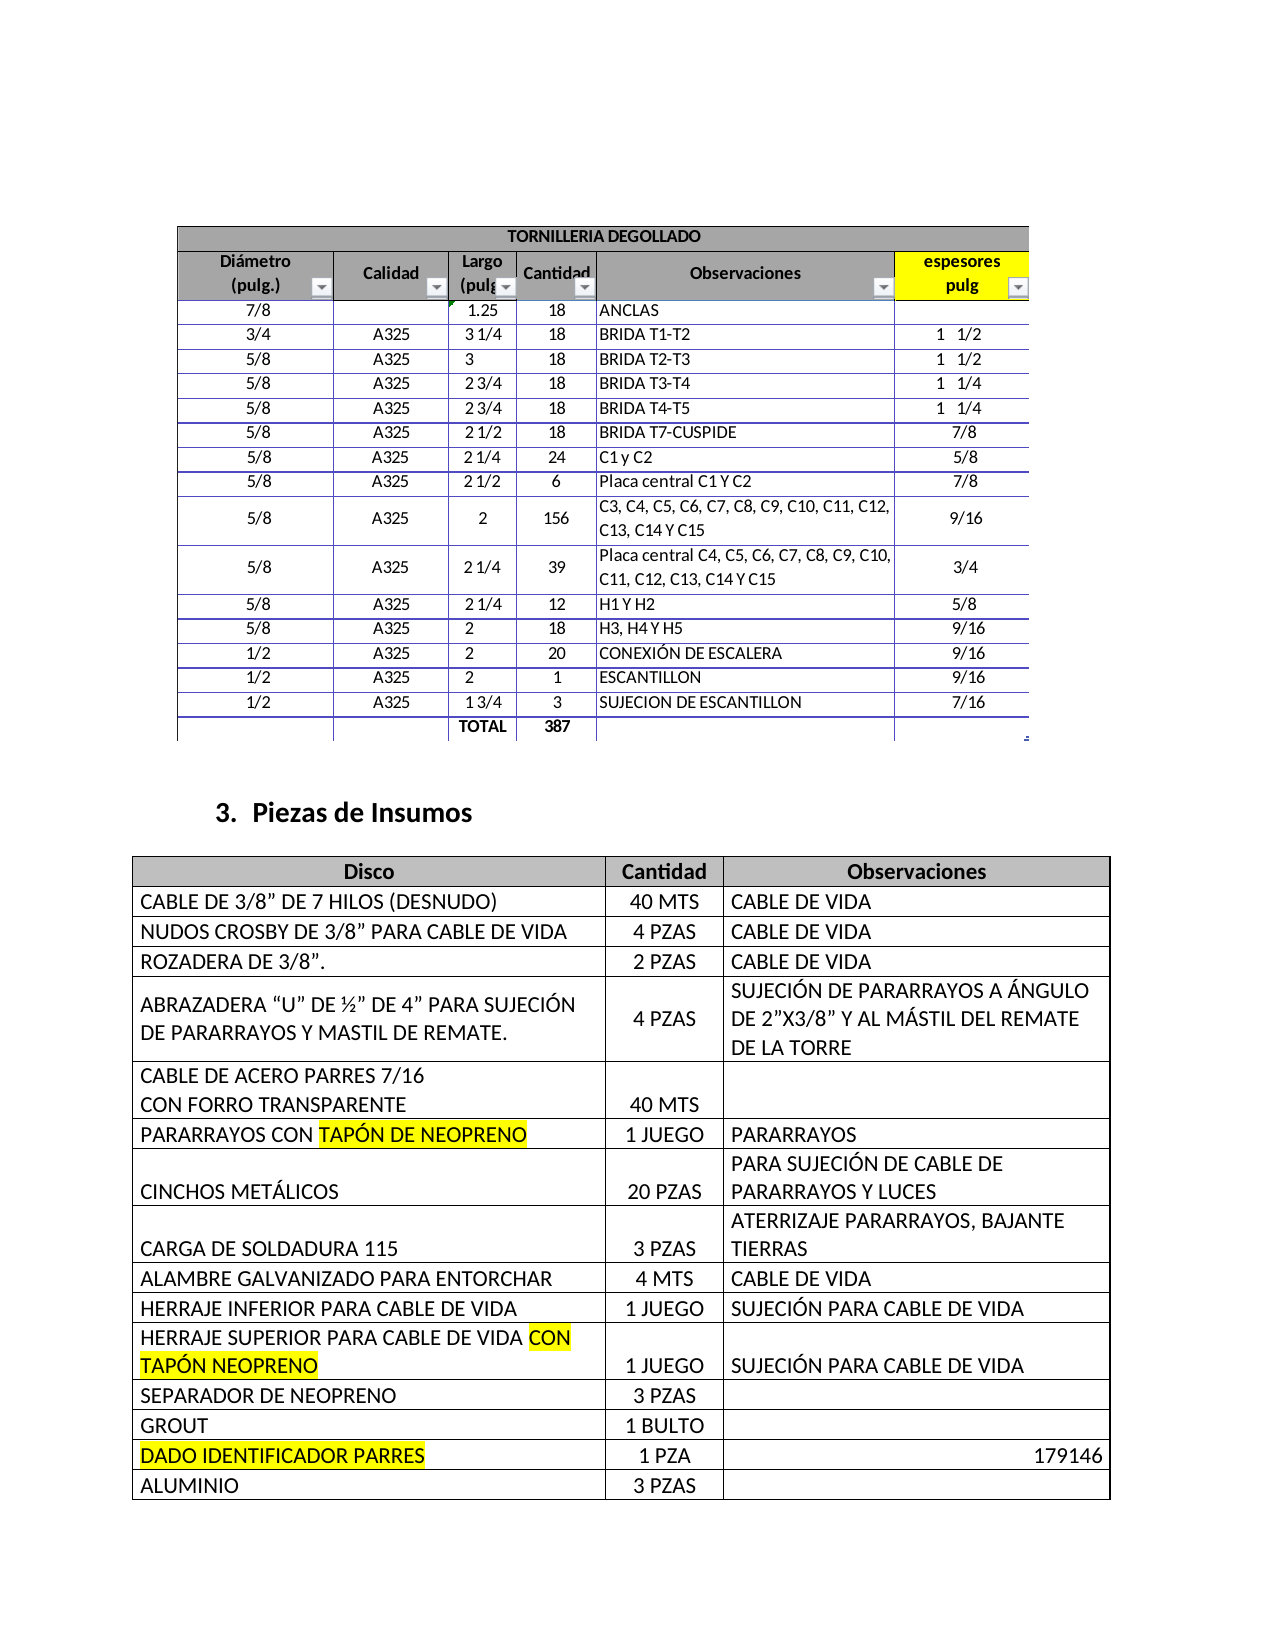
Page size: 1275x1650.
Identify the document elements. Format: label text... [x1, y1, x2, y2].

table_cell 1 JUEGO [606, 1323, 723, 1379]
table_cell [724, 1470, 1109, 1499]
table_cell PARARRAYOS CON TAPÓN DE NEOPRENO [133, 1119, 605, 1148]
table_cell 3 PZAS [606, 1470, 723, 1499]
table_cell GROUT [133, 1410, 605, 1439]
table_cell [724, 1062, 1109, 1118]
table_cell 1 BULTO [606, 1410, 723, 1439]
table_cell NUDOS CROSBY DE 3/8” PARA CABLE DE VIDA [133, 917, 605, 946]
table_cell 1 PZA [606, 1440, 723, 1469]
table_cell 3 PZAS [606, 1206, 723, 1262]
table_cell CINCHOS METÁLICOS [133, 1149, 605, 1205]
table_cell [724, 1410, 1109, 1439]
table_cell CABLE DE 3/8” DE 7 HILOS (DESNUDO) [133, 887, 605, 916]
table_cell 4 PZAS [606, 917, 723, 946]
table_cell 179146 [724, 1440, 1109, 1469]
table_cell ABRAZADERA “U” DE ½” DE 4” PARA SUJECIÓN DE PARARRAYOS Y MASTIL DE REMATE. [133, 977, 605, 1061]
table_cell CABLE DE VIDA [724, 917, 1109, 946]
table_cell SEPARADOR DE NEOPRENO [133, 1380, 605, 1409]
table_cell 1 JUEGO [606, 1119, 723, 1148]
table_cell CABLE DE VIDA [724, 1263, 1109, 1292]
table_cell SUJECIÓN PARA CABLE DE VIDA [724, 1293, 1109, 1322]
list Piezas de Insumos [215, 794, 1098, 829]
table_cell HERRAJE SUPERIOR PARA CABLE DE VIDA CON TAPÓN NEOPRENO [133, 1323, 605, 1379]
table_cell 40 MTS [606, 887, 723, 916]
table_cell CABLE DE ACERO PARRES 7/16 CON FORRO TRANSPARENTE [133, 1062, 605, 1118]
table_cell [724, 1380, 1109, 1409]
table_cell PARA SUJECIÓN DE CABLE DE PARARRAYOS Y LUCES [724, 1149, 1109, 1205]
table_cell SUJECIÓN PARA CABLE DE VIDA [724, 1323, 1109, 1379]
table_cell DADO IDENTIFICADOR PARRES [133, 1440, 605, 1469]
table_cell 1 JUEGO [606, 1293, 723, 1322]
table_cell 40 MTS [606, 1062, 723, 1118]
table_cell ATERRIZAJE PARARRAYOS, BAJANTE TIERRAS [724, 1206, 1109, 1262]
table_cell ALAMBRE GALVANIZADO PARA ENTORCHAR [133, 1263, 605, 1292]
table_cell HERRAJE INFERIOR PARA CABLE DE VIDA [133, 1293, 605, 1322]
table_cell 4 MTS [606, 1263, 723, 1292]
table_cell 4 PZAS [606, 977, 723, 1061]
table_header Disco [133, 857, 605, 886]
table_cell PARARRAYOS [724, 1119, 1109, 1148]
table_cell 20 PZAS [606, 1149, 723, 1205]
table_cell 2 PZAS [606, 947, 723, 976]
table_cell SUJECIÓN DE PARARRAYOS A ÁNGULO DE 2”X3/8” Y AL MÁSTIL DEL REMATE DE LA TORRE [724, 977, 1109, 1061]
table_header Observaciones [724, 857, 1109, 886]
table_cell 3 PZAS [606, 1380, 723, 1409]
table_cell ROZADERA DE 3/8”. [133, 947, 605, 976]
table_cell ALUMINIO [133, 1470, 605, 1499]
table_cell CABLE DE VIDA [724, 887, 1109, 916]
table_cell CARGA DE SOLDADURA 115 [133, 1206, 605, 1262]
table_header Cantidad [606, 857, 723, 886]
table_cell CABLE DE VIDA [724, 947, 1109, 976]
